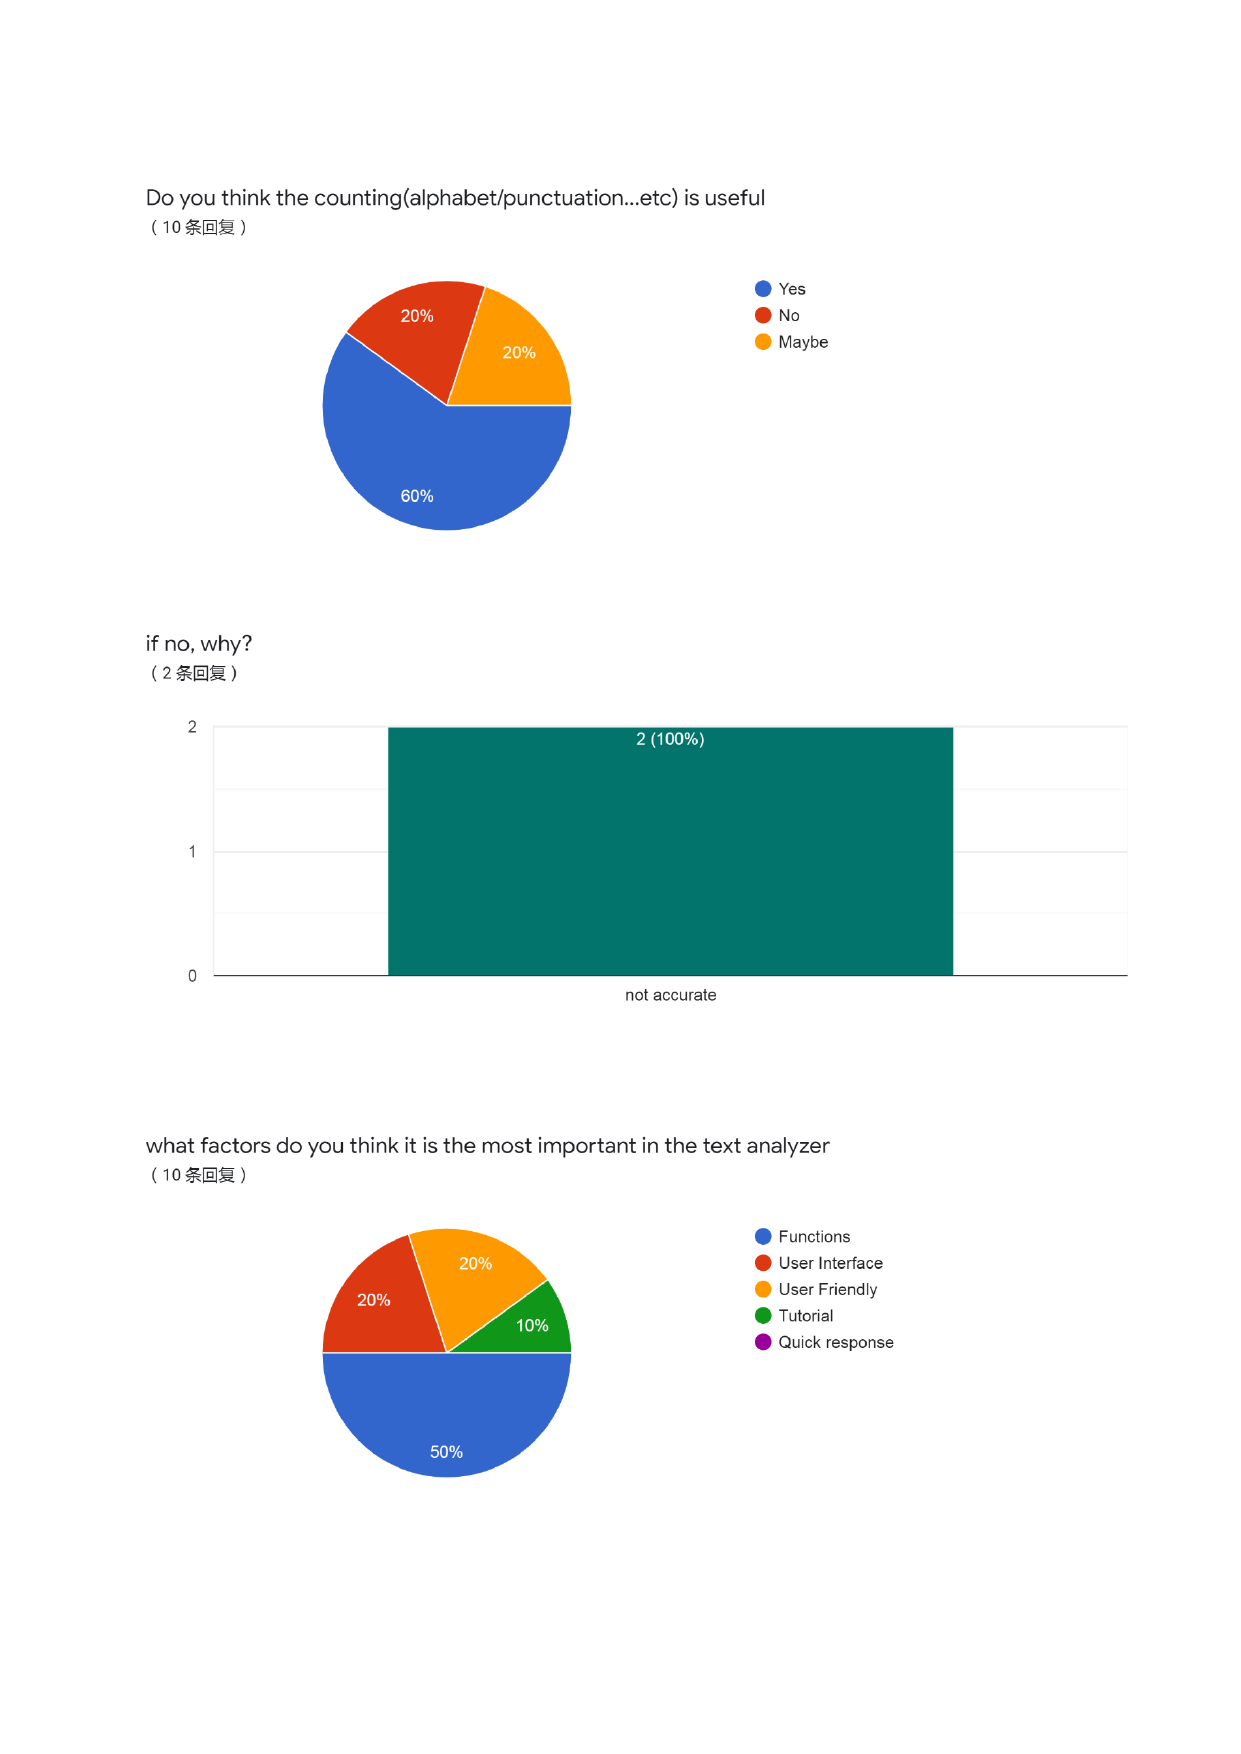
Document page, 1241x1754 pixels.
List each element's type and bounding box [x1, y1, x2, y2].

picture [112, 150, 1128, 578]
picture [112, 596, 1128, 1079]
picture [112, 1097, 1128, 1525]
